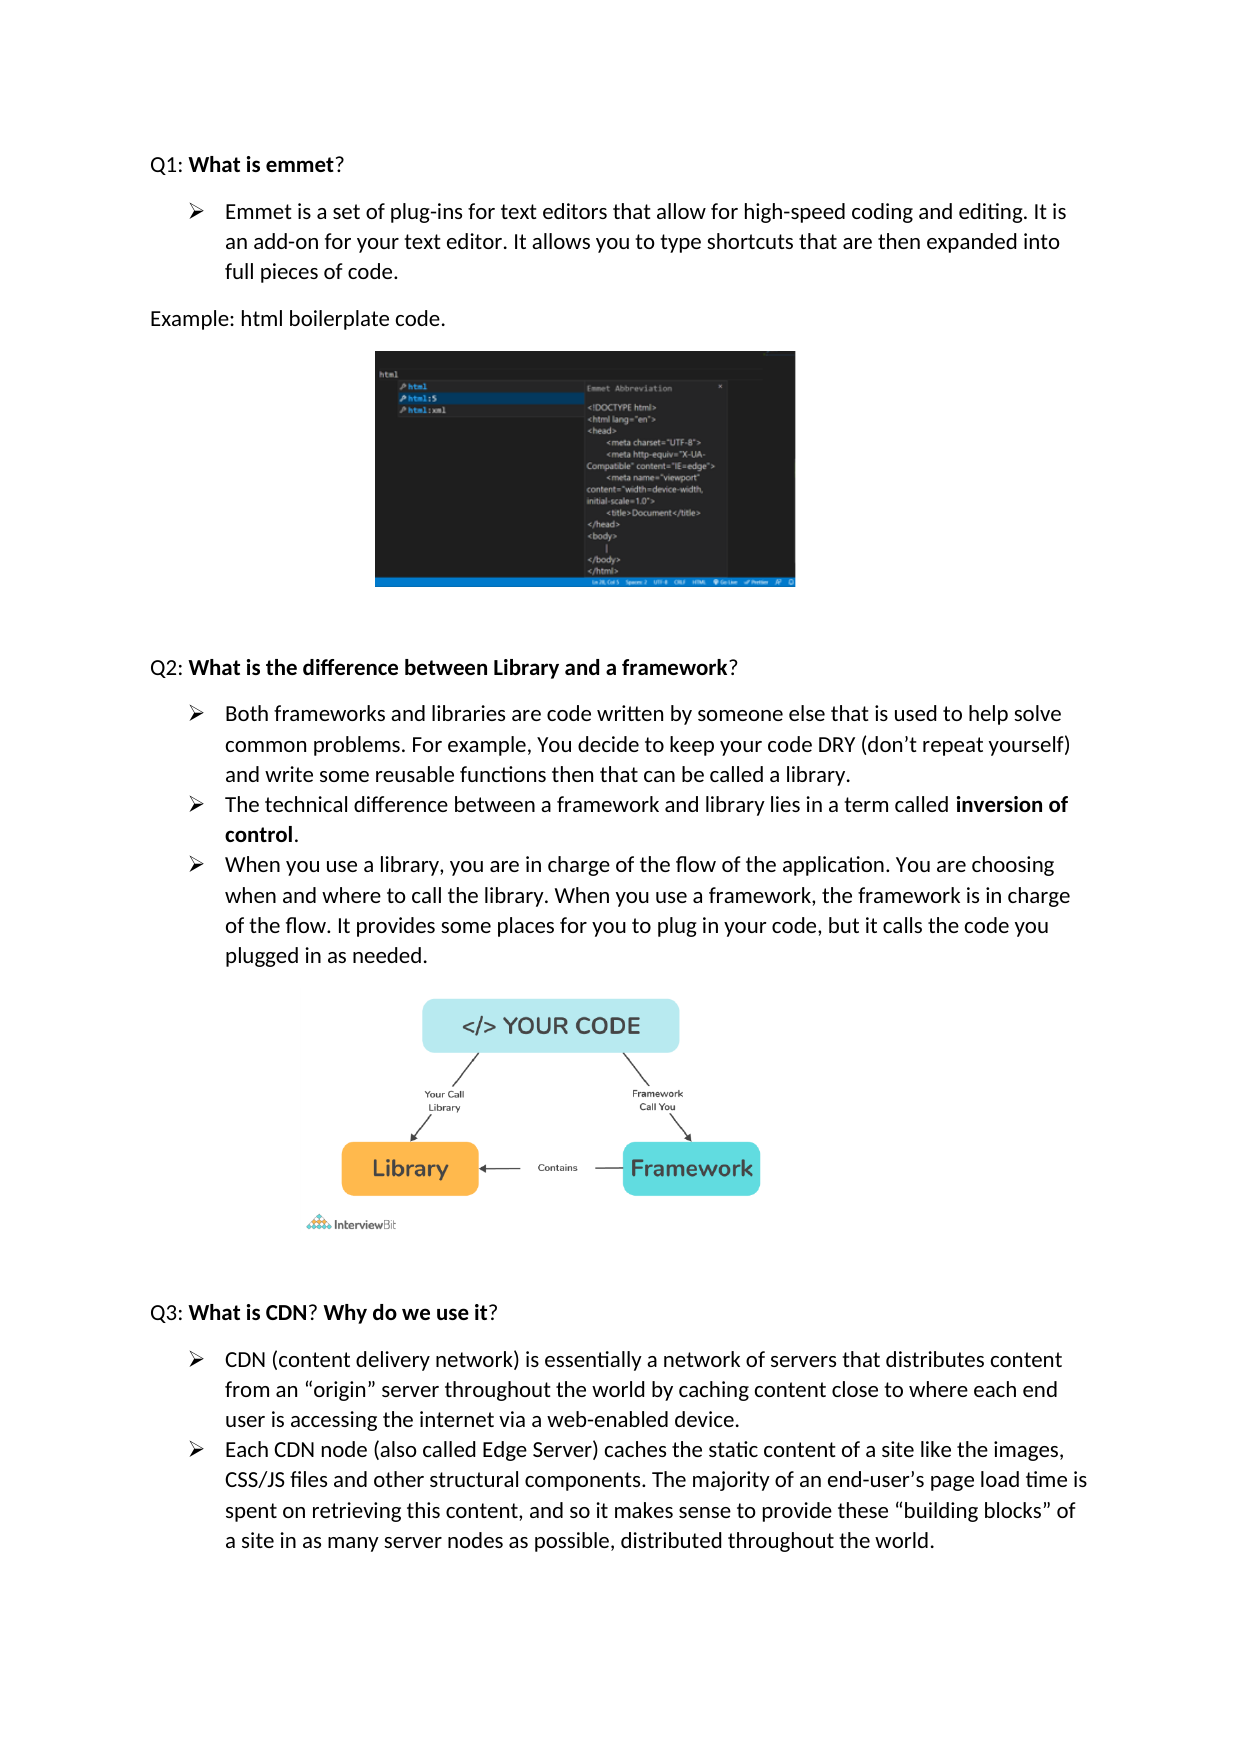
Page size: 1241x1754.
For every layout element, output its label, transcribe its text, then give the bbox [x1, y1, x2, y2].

text Q3: What is CDN? Why do we use it? [150, 1298, 1090, 1326]
list When you use a library, you are in charge of the flow of the application. You are choosing when and where to call the library. When you use a framework, the framework is in charge of the flow. It provides some places for you to plug in your code, but it calls the code you plugged in as needed. [187, 851, 1090, 969]
picture [300, 988, 801, 1233]
text Example: html boilerplate code. [150, 304, 1090, 332]
list Both frameworks and libraries are code written by someone else that is used to help solve common problems. For example, You decide to keep your code DRY (don’t repeat yourself) and write some reusable functions then that can be called a library. [187, 699, 1090, 788]
list The technical difference between a framework and library lies in a term called inversion of control. [187, 790, 1090, 848]
picture [375, 351, 796, 587]
text Q2: What is the difference between Library and a framework? [150, 653, 1090, 681]
list Each CDN node (also called Edge Server) caches the static content of a site like the images, CSS/JS files and other structural components. The majority of an end-user’s page load time is spent on retrieving this content, and so it makes sense to provide these “building blocks” of a site in as many server nodes as possible, distributed throughout the world. [187, 1435, 1090, 1554]
list CDN (content delivery network) is essentially a network of servers that distributes content from an “origin” server throughout the world by caching content close to where each end user is accessing the internet via a web-enabled device. [187, 1345, 1090, 1433]
text Q1: What is emmet? [150, 150, 1090, 178]
list Emmet is a set of plug-ins for text editors that allow for high-speed coding and editing. It is an add-on for your text editor. It allows you to type shortcuts that are then expanded into full pieces of code. [187, 197, 1090, 285]
